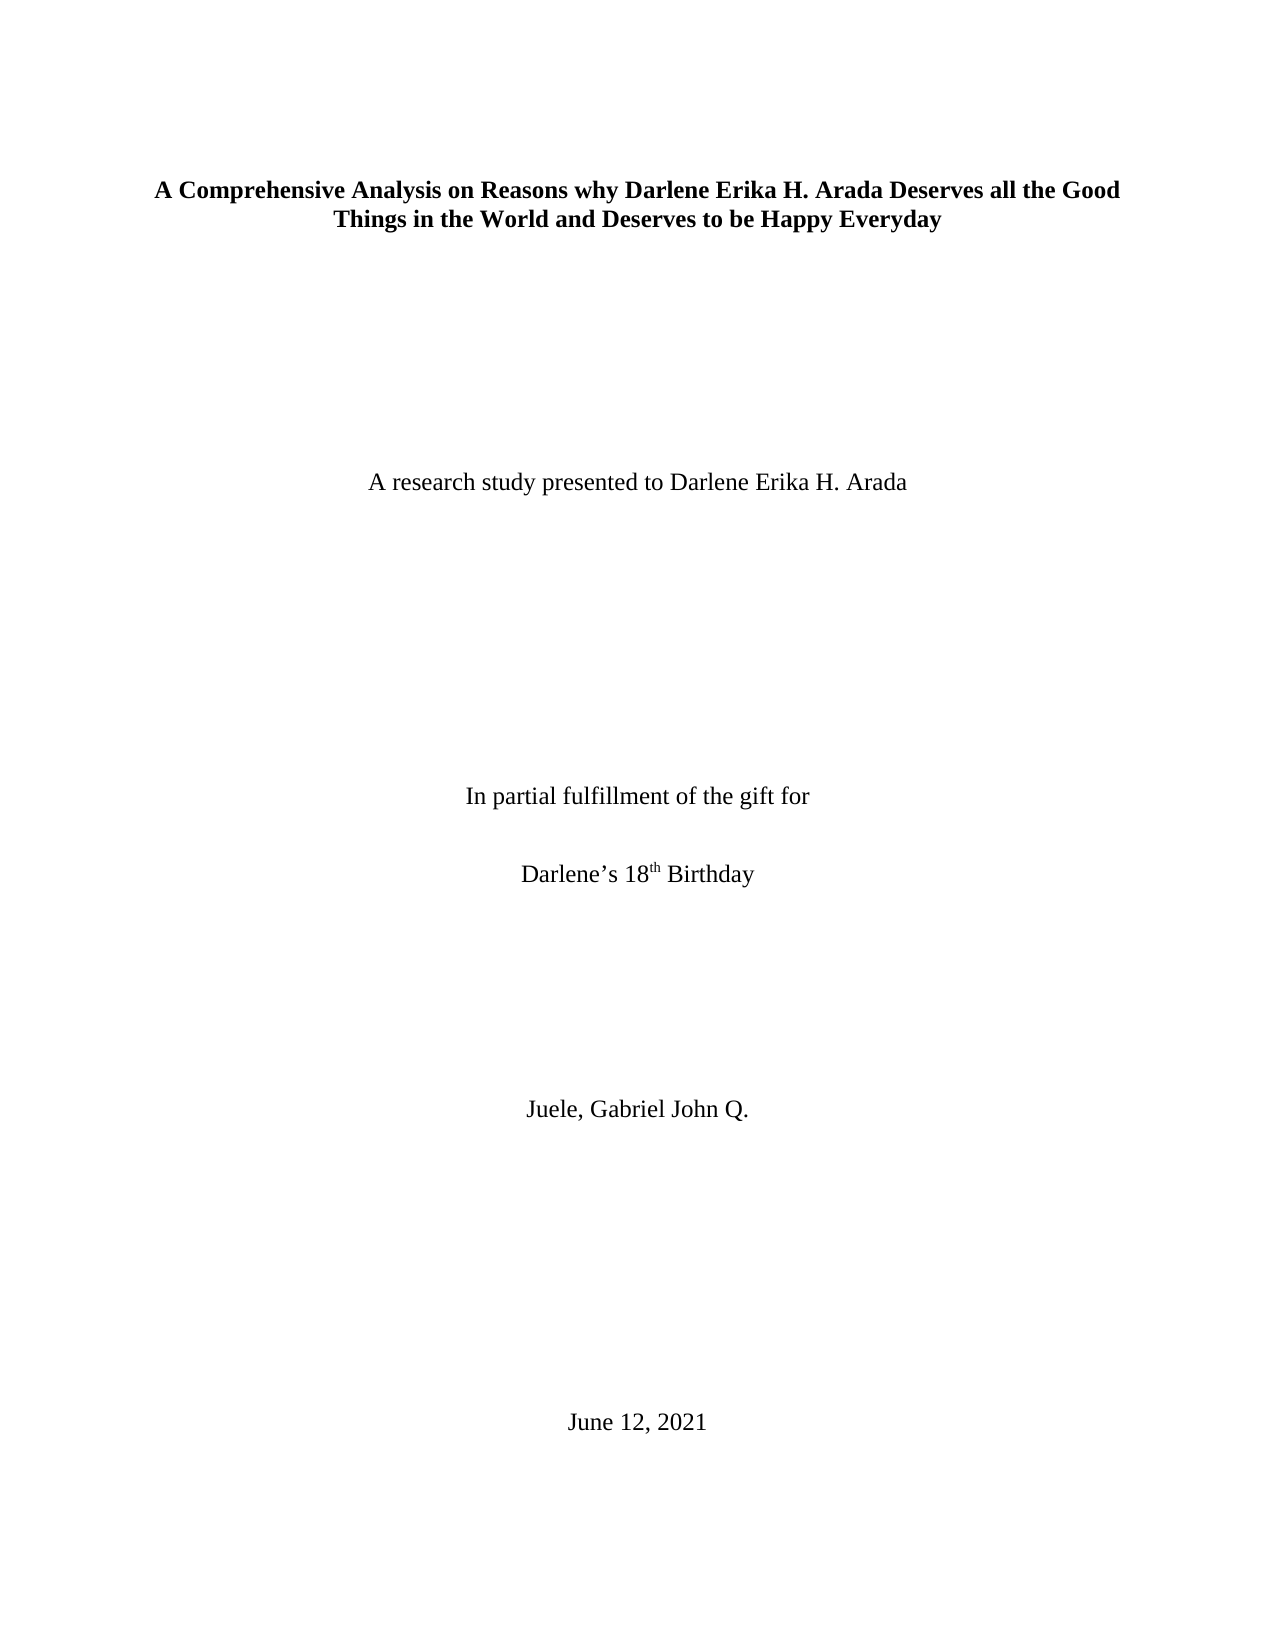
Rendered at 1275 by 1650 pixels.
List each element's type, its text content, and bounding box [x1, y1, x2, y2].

text Darlene’s 18th Birthday [150, 859, 1125, 888]
text June 12, 2021 [150, 1407, 1125, 1436]
text Juele, Gabriel John Q. [150, 1094, 1125, 1123]
subtitle A Comprehensive Analysis on Reasons why Darlene Erika H. Arada Deserves all the Good Things in the World and Deserves to be Happy Everyday [150, 175, 1125, 232]
text A research study presented to Darlene Erika H. Arada [150, 467, 1125, 496]
text In partial fulfillment of the gift for [150, 781, 1125, 809]
